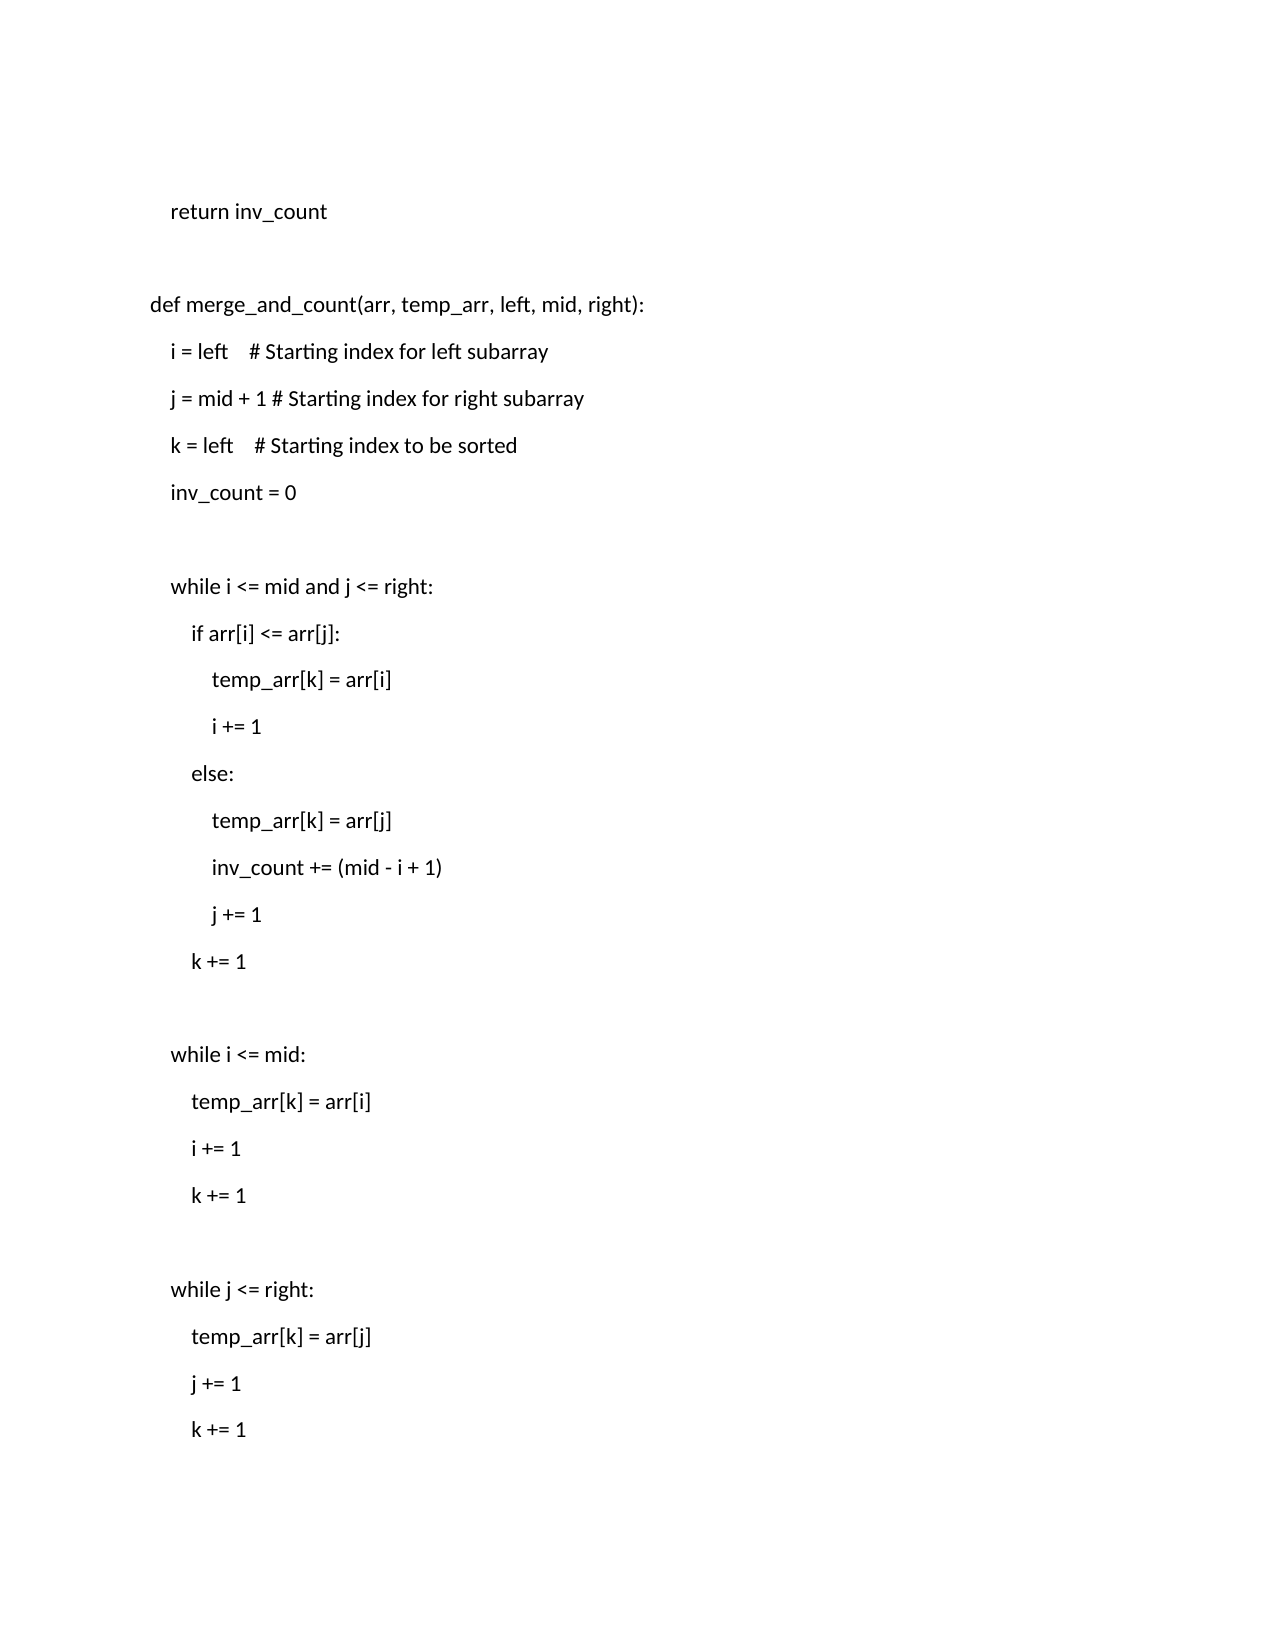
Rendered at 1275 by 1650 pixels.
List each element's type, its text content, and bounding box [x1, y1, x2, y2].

text def merge_and_count(arr, temp_arr, left, mid, right): [150, 291, 1125, 319]
text temp_arr[k] = arr[j] [150, 806, 1125, 834]
text while i <= mid and j <= right: [150, 572, 1125, 600]
text i += 1 [150, 712, 1125, 741]
text if arr[i] <= arr[j]: [150, 619, 1125, 647]
text k += 1 [150, 1416, 1125, 1444]
text inv_count = 0 [150, 478, 1125, 506]
text temp_arr[k] = arr[i] [150, 1087, 1125, 1116]
text while j <= right: [150, 1275, 1125, 1303]
text k = left # Starting index to be sorted [150, 431, 1125, 459]
text while i <= mid: [150, 1041, 1125, 1069]
text i += 1 [150, 1134, 1125, 1162]
text i = left # Starting index for left subarray [150, 337, 1125, 366]
text j += 1 [150, 900, 1125, 928]
text inv_count += (mid - i + 1) [150, 853, 1125, 881]
text temp_arr[k] = arr[i] [150, 666, 1125, 694]
text j = mid + 1 # Starting index for right subarray [150, 384, 1125, 412]
text j += 1 [150, 1369, 1125, 1397]
text return inv_count [150, 197, 1125, 225]
text k += 1 [150, 1181, 1125, 1209]
text temp_arr[k] = arr[j] [150, 1322, 1125, 1350]
text k += 1 [150, 947, 1125, 975]
text else: [150, 759, 1125, 787]
